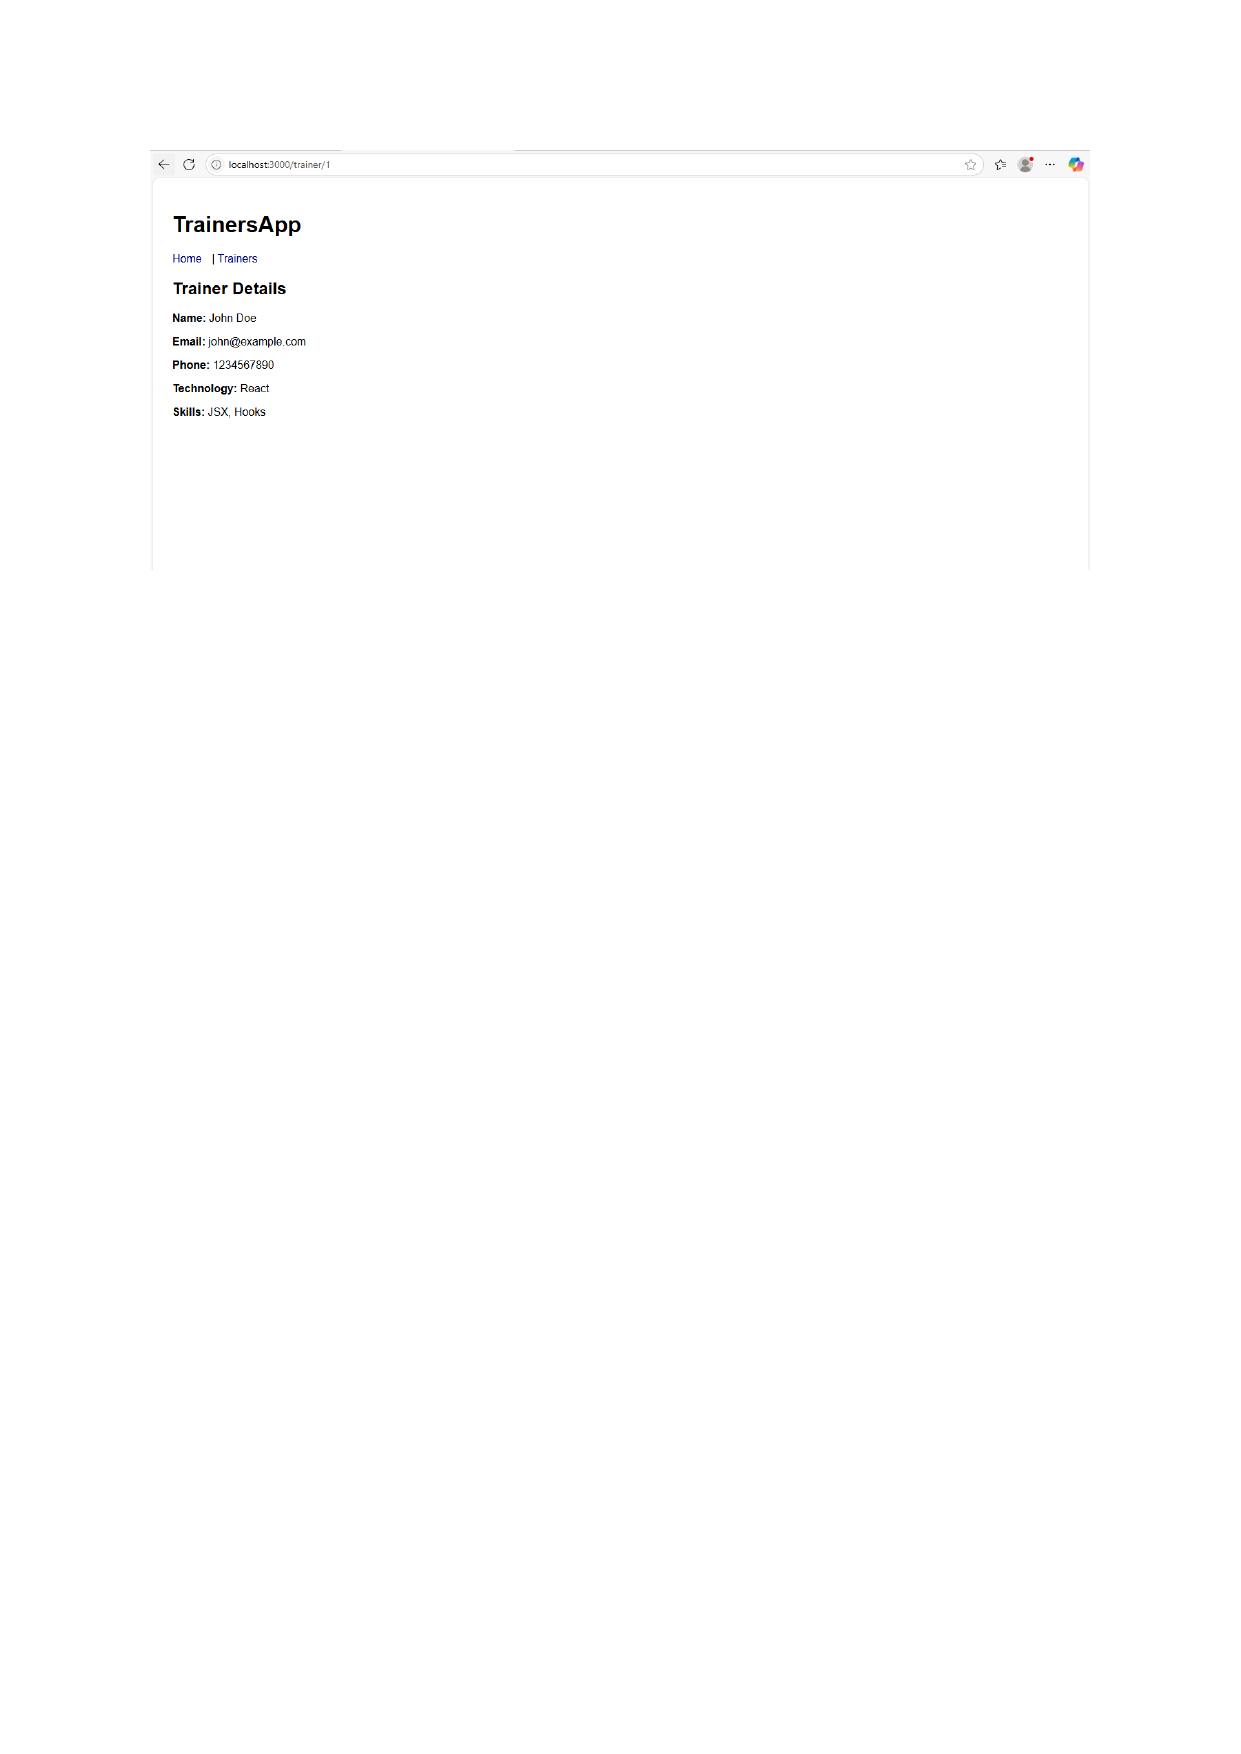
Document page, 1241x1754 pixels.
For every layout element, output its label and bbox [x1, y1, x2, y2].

picture [150, 150, 1091, 570]
